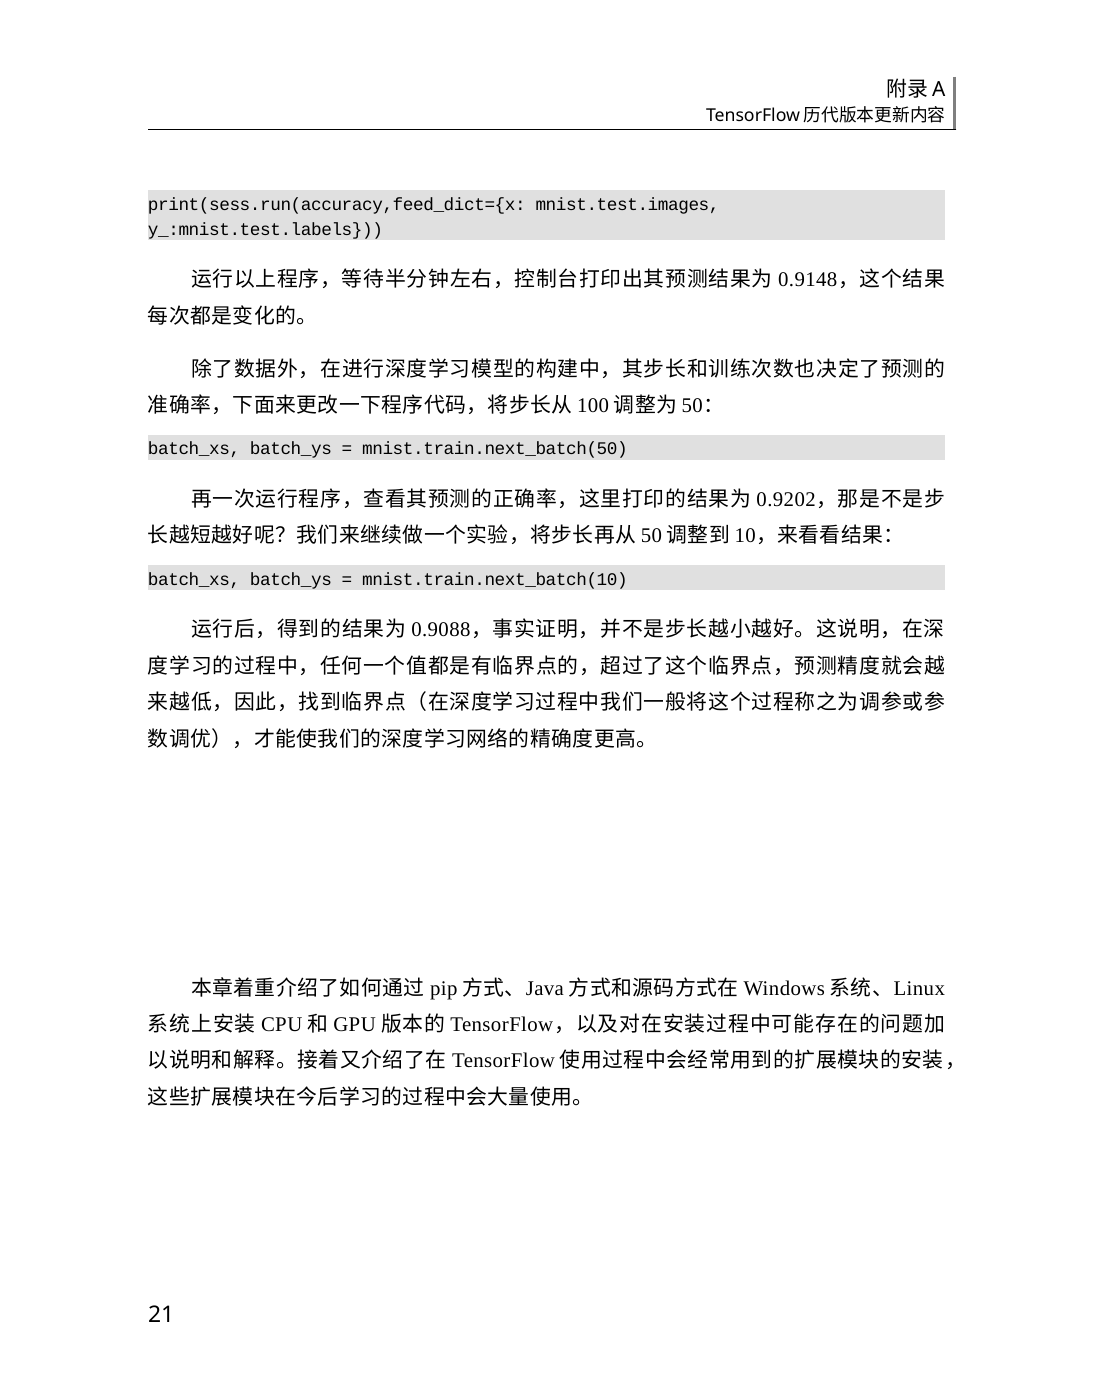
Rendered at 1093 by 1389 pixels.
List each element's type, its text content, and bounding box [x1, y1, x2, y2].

text print(sess.run(accuracy,feed_dict={x: mnist.test.images, y_:mnist.test.labels})) [148, 190, 945, 240]
text batch_xs, batch_ys = mnist.train.next_batch(50) [148, 435, 945, 460]
text 本章着重介绍了如何通过pip方式、Java方式和源码方式在Windows系统、Linux系统上安装CPU和GPU版本的TensorFlow，以及对在安装过程中可能存在的问题加以说明和解释。接着又介绍了在TensorFlow使用过程中会经常用到的扩展模块的安装，这些扩展模块在今后学习的过程中会大量使用。 [148, 964, 945, 1110]
text 运行后，得到的结果为0.9088，事实证明，并不是步长越小越好。这说明，在深度学习的过程中，任何一个值都是有临界点的，超过了这个临界点，预测精度就会越来越低，因此，找到临界点（在深度学习过程中我们一般将这个过程称之为调参或参数调优），才能使我们的深度学习网络的精确度更高。 [148, 606, 945, 752]
text 再一次运行程序，查看其预测的正确率，这里打印的结果为0.9202，那是不是步长越短越好呢？我们来继续做一个实验，将步长再从50调整到10，来看看结果： [148, 476, 945, 549]
text 运行以上程序，等待半分钟左右，控制台打印出其预测结果为0.9148，这个结果每次都是变化的。 [148, 256, 945, 329]
text 除了数据外，在进行深度学习模型的构建中，其步长和训练次数也决定了预测的准确率，下面来更改一下程序代码，将步长从100调整为50： [148, 346, 945, 418]
text batch_xs, batch_ys = mnist.train.next_batch(10) [148, 565, 945, 590]
